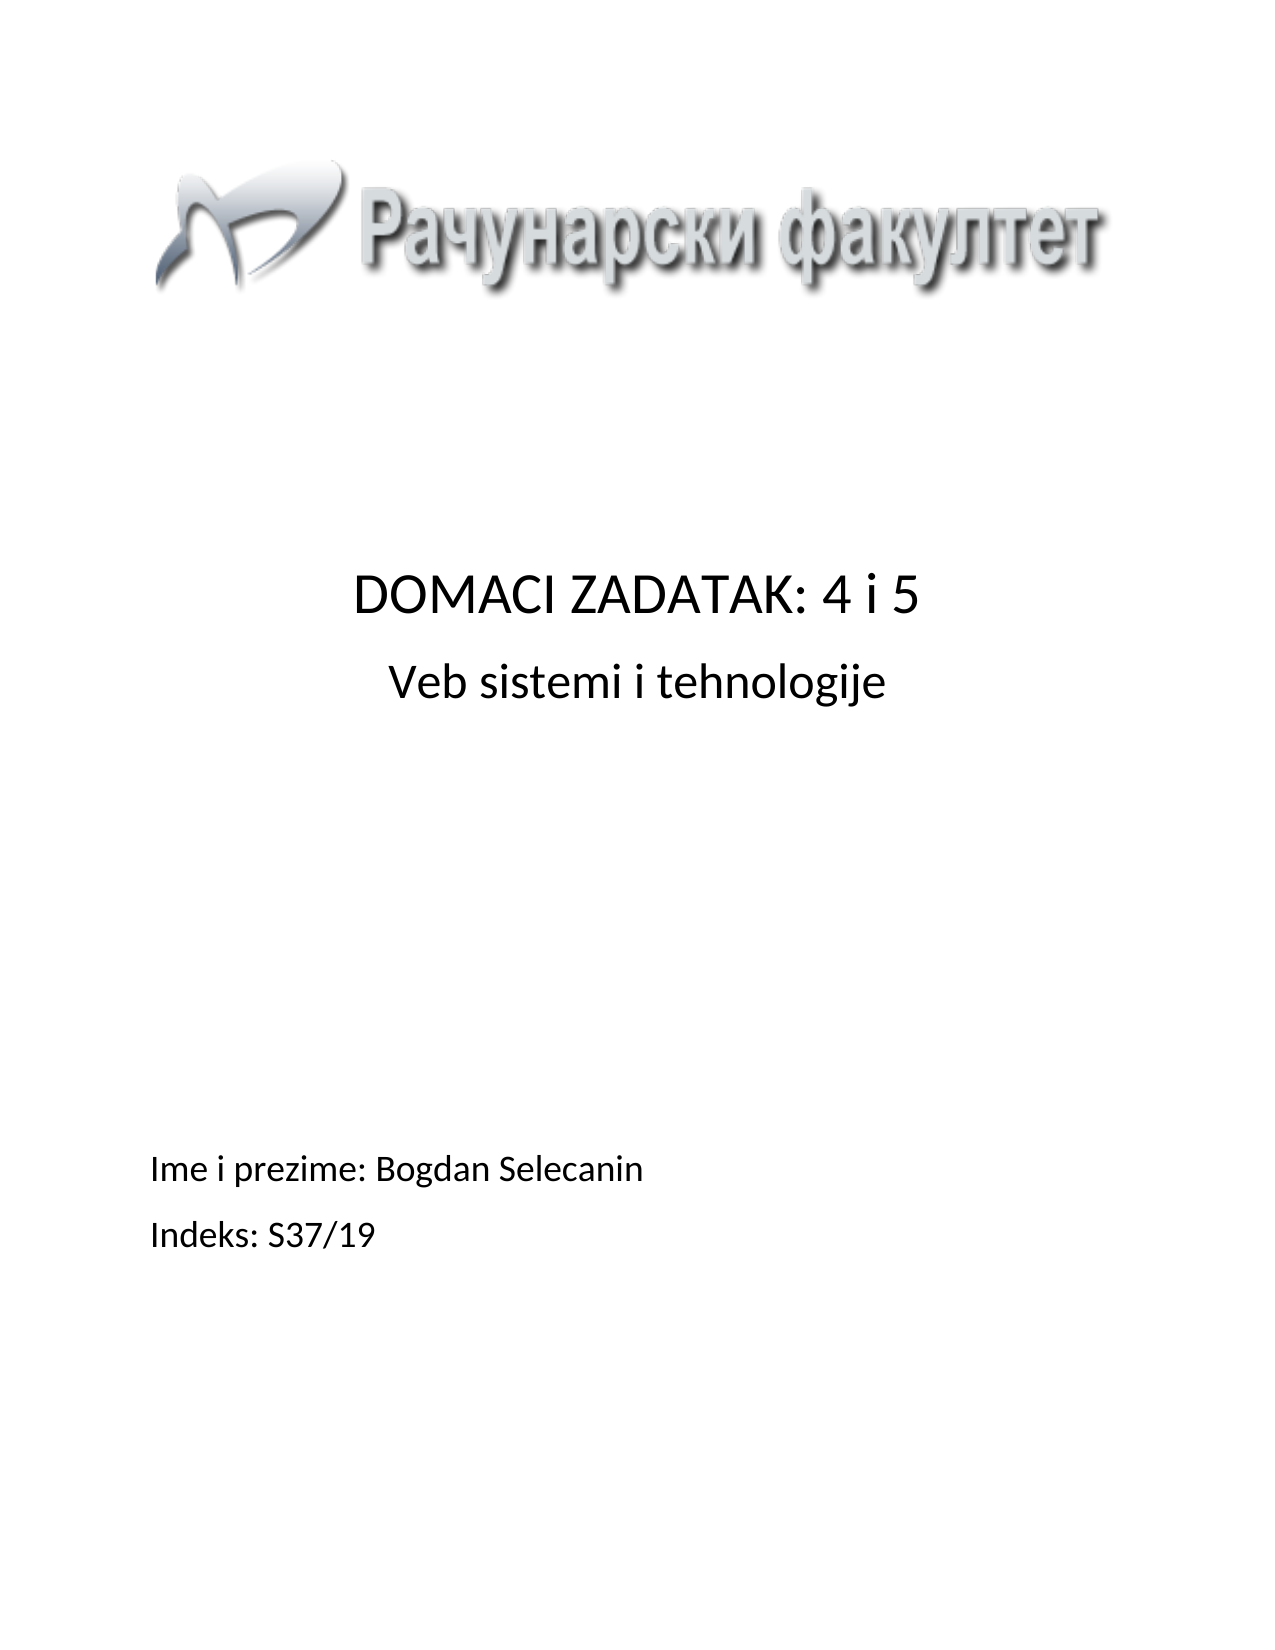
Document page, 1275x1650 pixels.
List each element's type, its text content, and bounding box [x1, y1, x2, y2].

text Veb sistemi i tehnologije [150, 650, 1125, 711]
text Ime i prezime: Bogdan Selecanin [150, 1145, 1125, 1191]
text DOMACI ZADATAK: 4 i 5 [150, 556, 1125, 628]
text Indeks: S37/19 [150, 1211, 1125, 1257]
picture [150, 150, 1125, 304]
